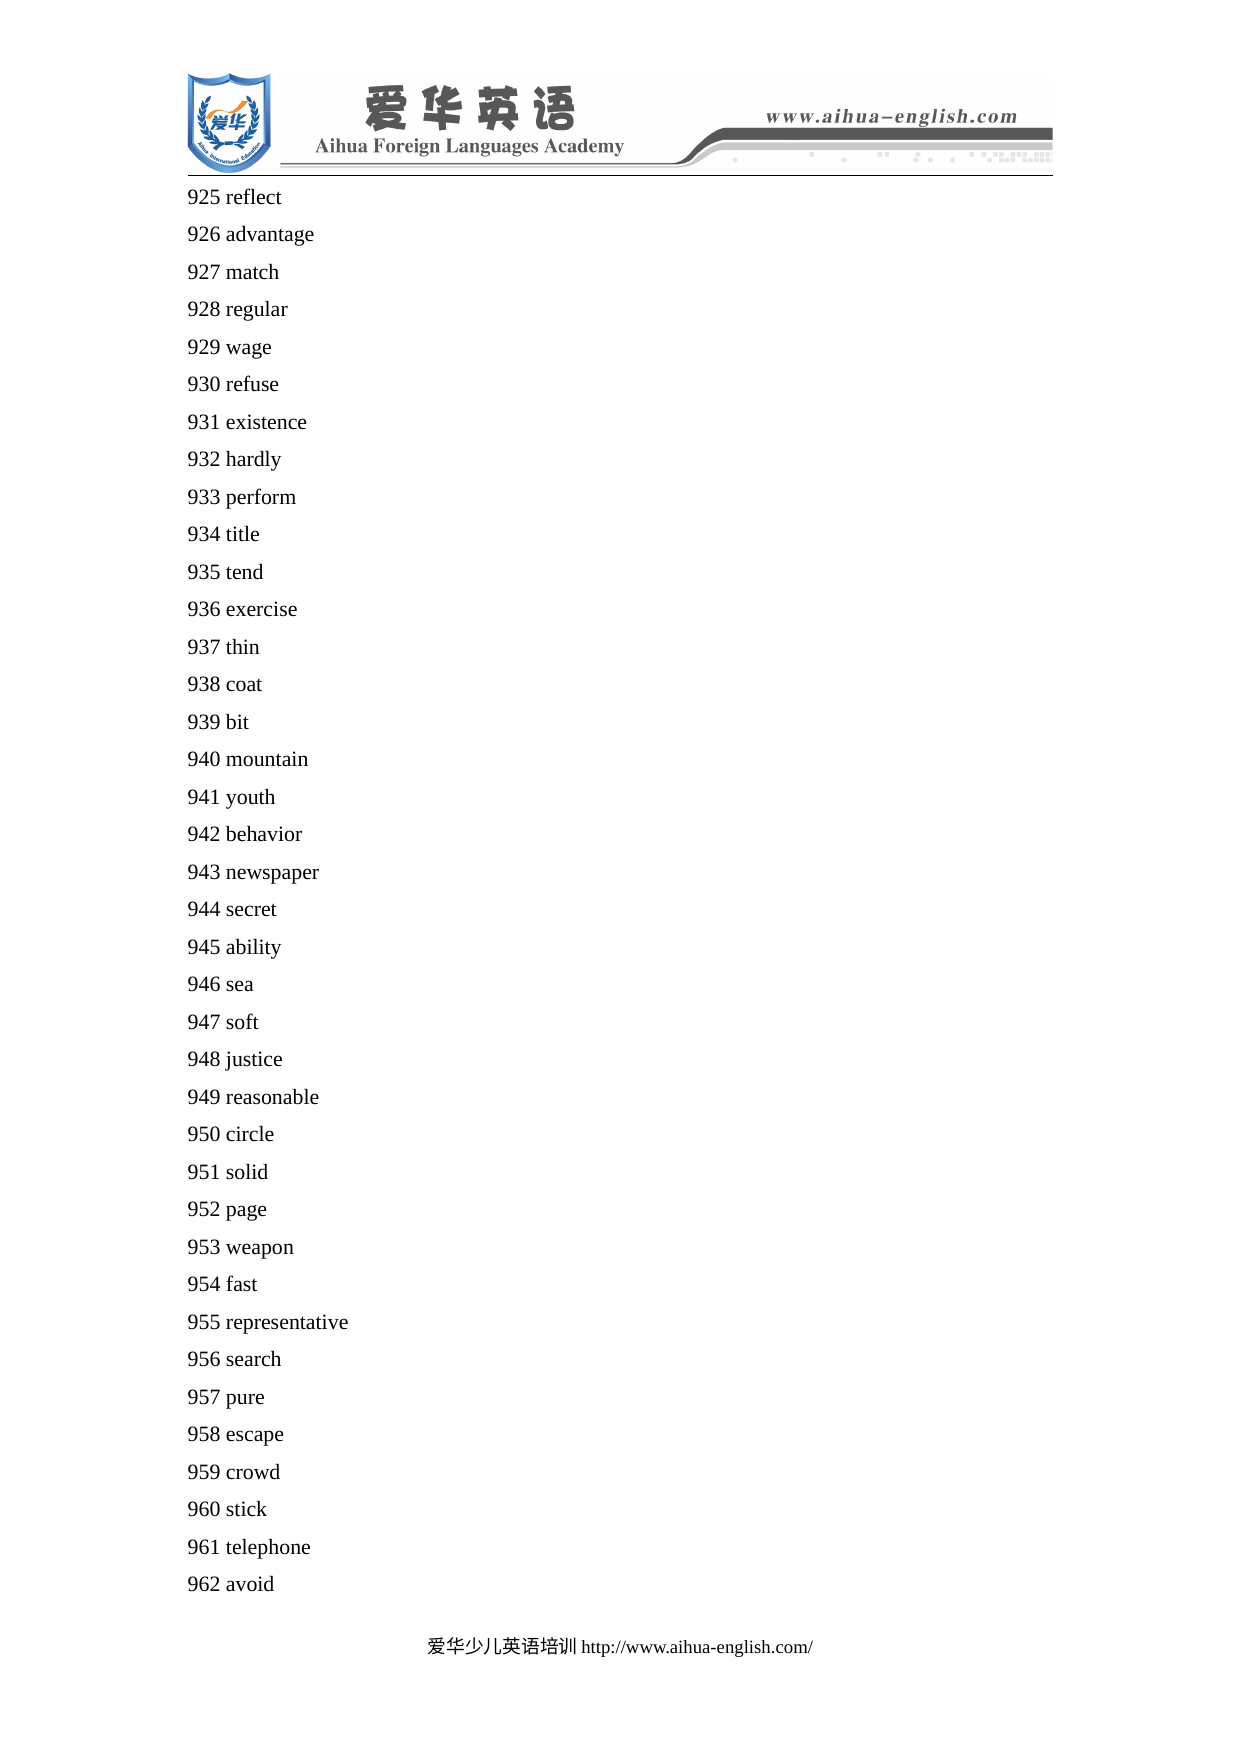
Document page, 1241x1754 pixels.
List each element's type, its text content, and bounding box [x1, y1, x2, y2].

picture [187, 73, 1053, 173]
